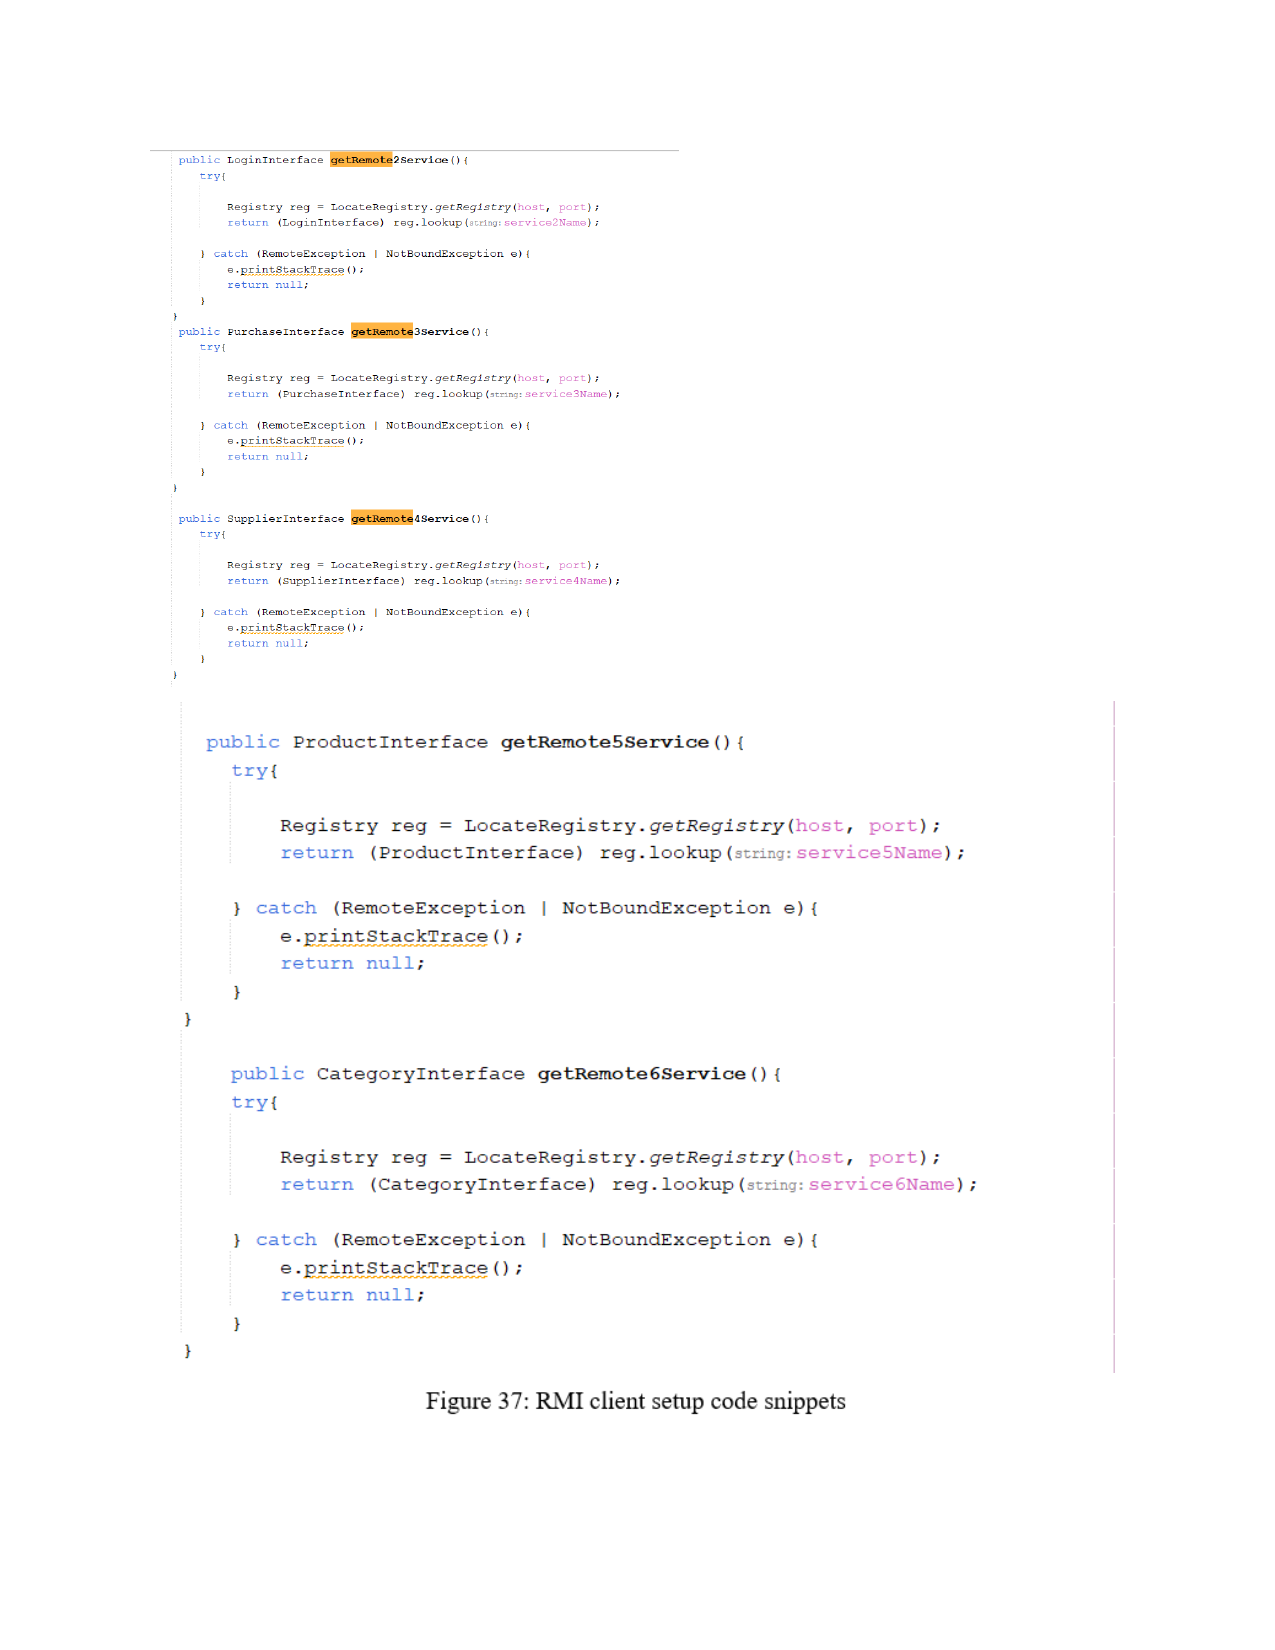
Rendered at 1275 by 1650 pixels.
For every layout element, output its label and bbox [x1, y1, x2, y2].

picture [421, 1386, 854, 1418]
picture [150, 150, 679, 687]
picture [150, 701, 1125, 1373]
